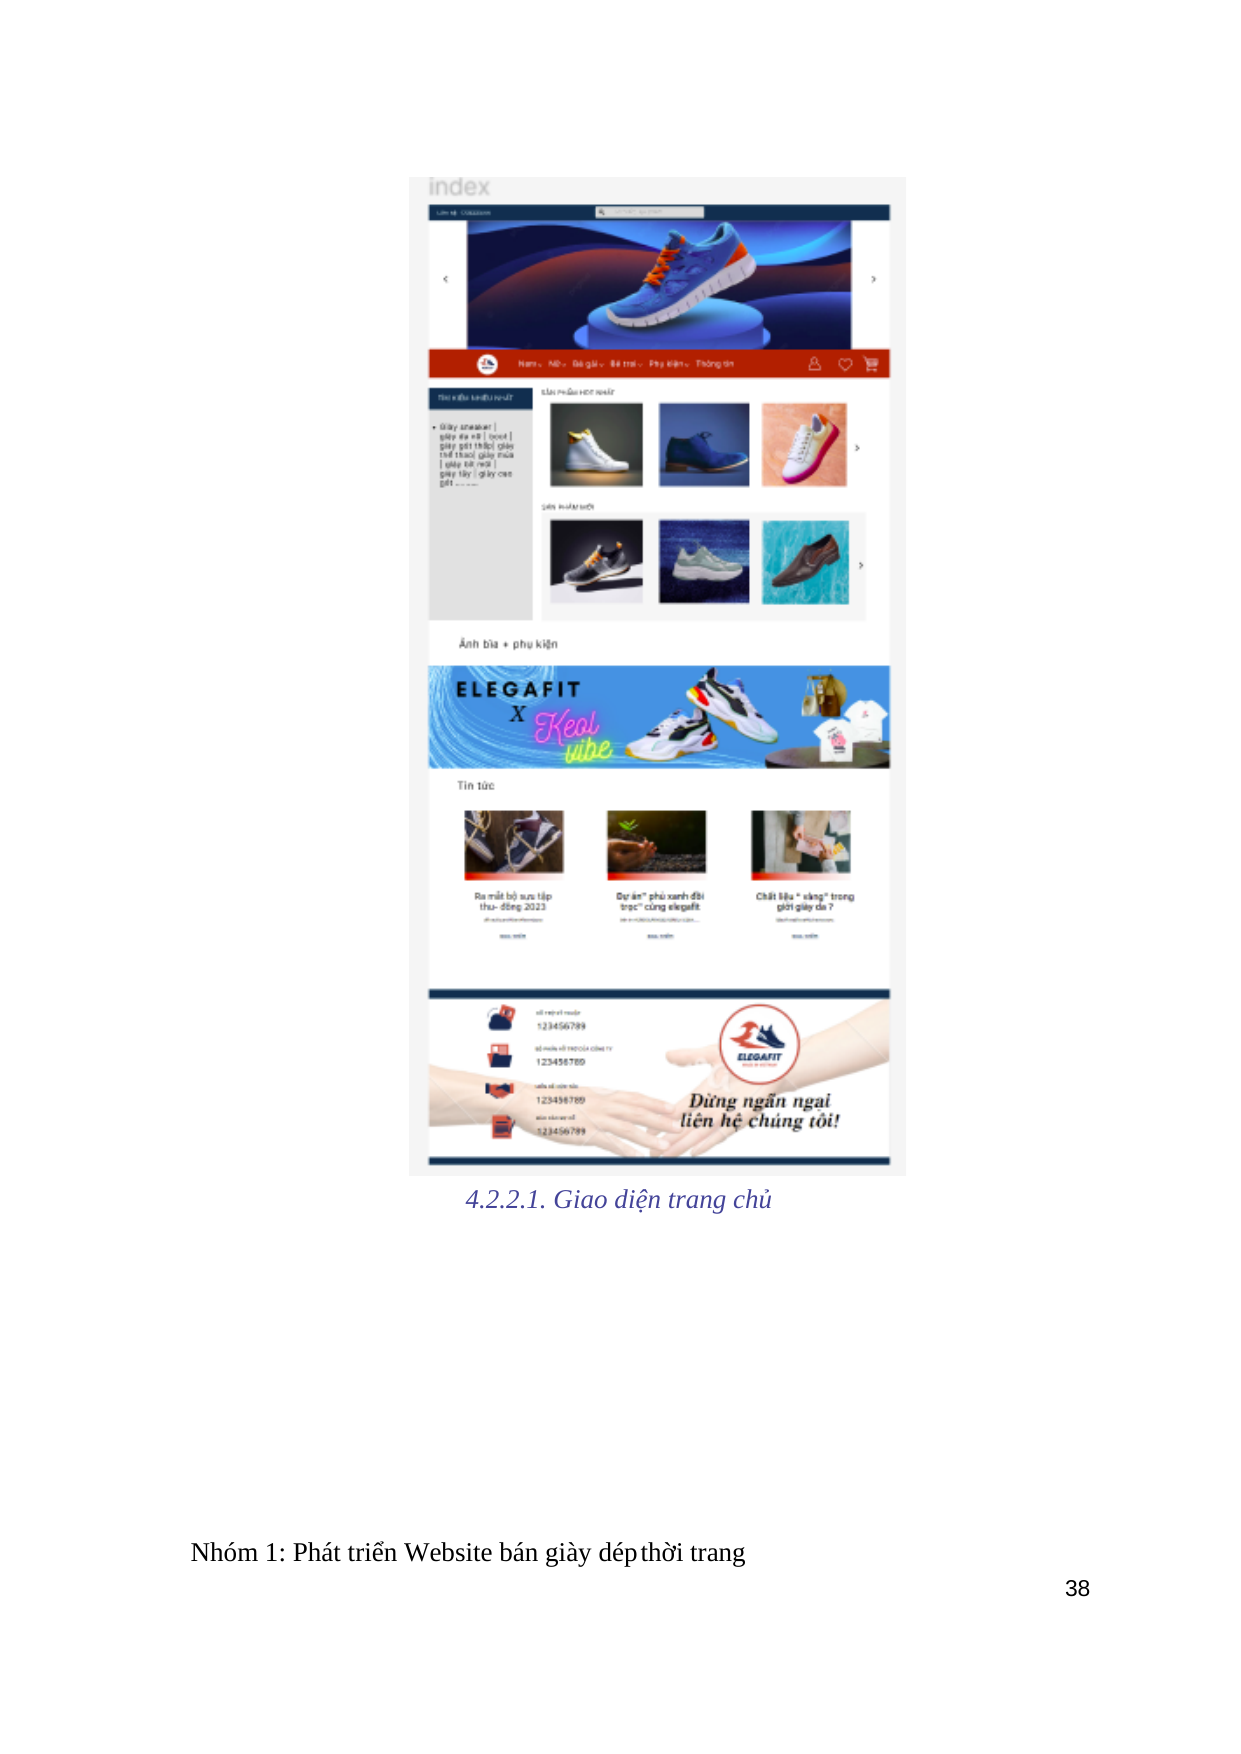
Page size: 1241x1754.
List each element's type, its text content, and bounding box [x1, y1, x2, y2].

text 4.2.2.1. Giao diện trang chủ [150, 1183, 1090, 1214]
picture [409, 177, 907, 1176]
